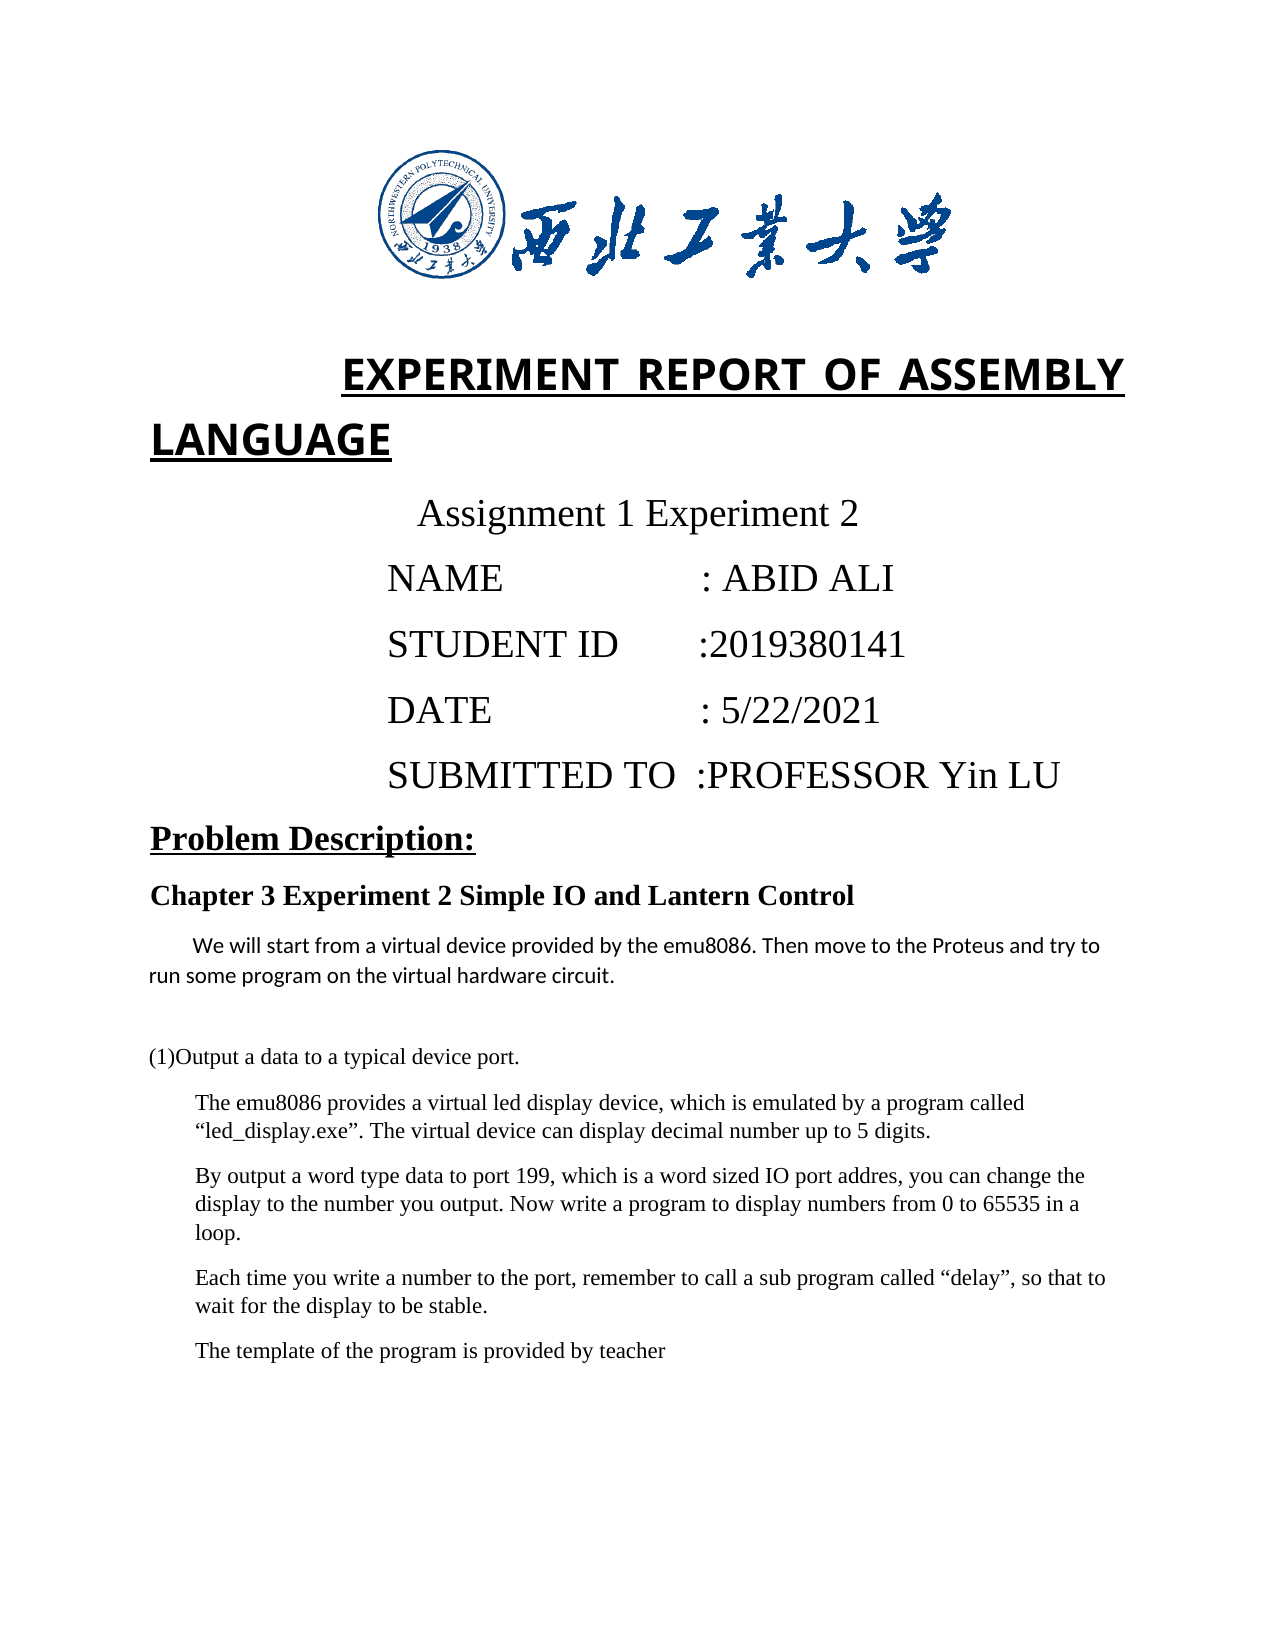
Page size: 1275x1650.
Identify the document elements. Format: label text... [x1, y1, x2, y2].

text (1)Output a data to a typical device port. [148, 1043, 1125, 1070]
text The template of the program is provided by teacher [195, 1338, 1121, 1364]
text By output a word type data to port 199, which is a word sized IO port addres, you can change the display to the number you output. Now write a program to display numbers from 0 to 65535 in a loop. [195, 1162, 1121, 1245]
text The emu8086 provides a virtual led display device, which is emulated by a program called “led_display.exe”. The virtual device can display decimal number up to 5 digits. [195, 1088, 1121, 1143]
text Problem Description: [150, 818, 1125, 858]
text Each time you write a number to the port, remember to call a sub program called “delay”, so that to wait for the display to be stable. [195, 1264, 1121, 1319]
text STUDENT ID :2019380141 [150, 621, 1125, 666]
text We will start from a virtual device provided by the emu8086. Then move to the Proteus and try to run some program on the virtual hardware circuit. [148, 931, 1121, 989]
text Assignment 1 Experiment 2 [150, 489, 1125, 534]
picture [511, 190, 952, 279]
text Chapter 3 Experiment 2 Simple IO and Lantern Control [150, 878, 1125, 912]
text NAME : ABID ALI [150, 555, 1125, 600]
picture [377, 150, 506, 279]
text EXPERIMENT REPORT OF ASSEMBLY LANGUAGE [150, 344, 1125, 468]
text DATE : 5/22/2021 [150, 686, 1125, 732]
text SUBMITTED TO :PROFESSOR Yin LU [150, 752, 1125, 797]
